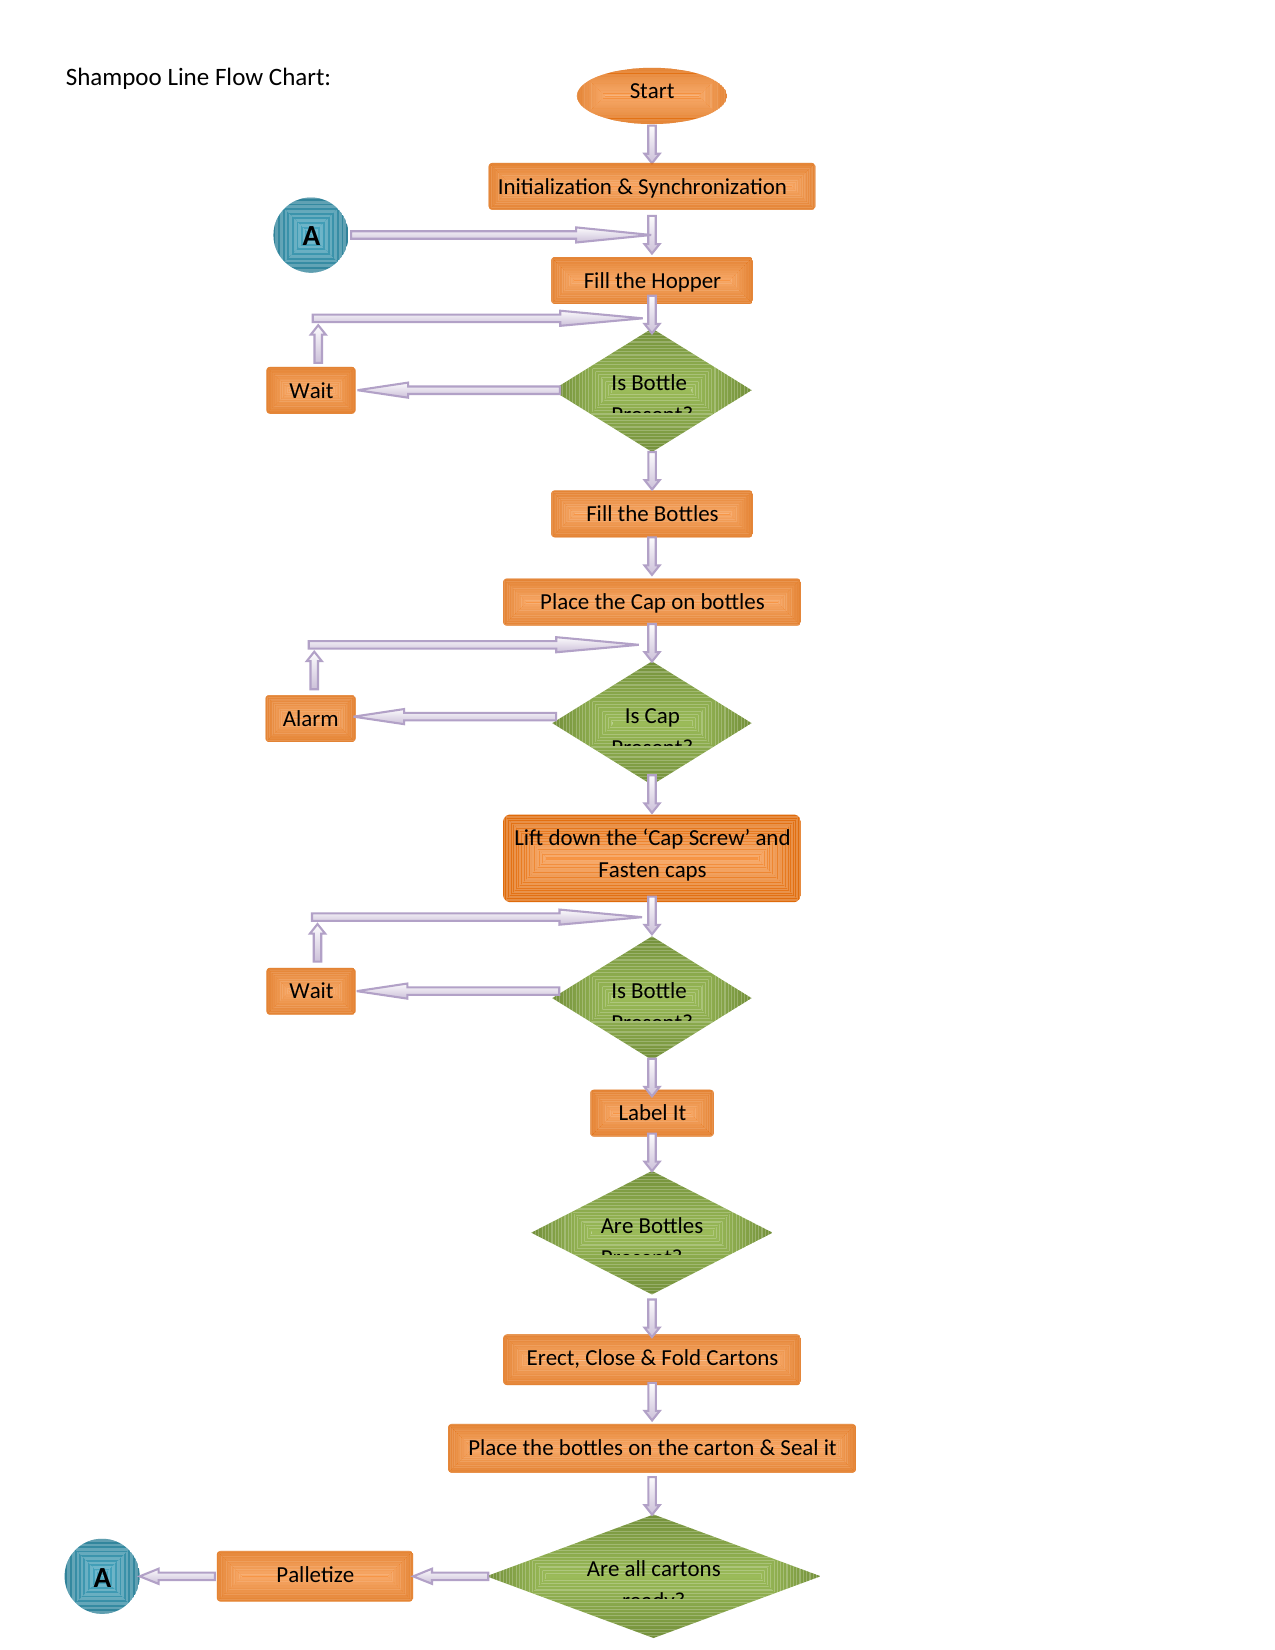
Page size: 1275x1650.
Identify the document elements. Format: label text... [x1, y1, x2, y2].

text Shampoo Line Flow Chart: [66, 56, 1209, 91]
